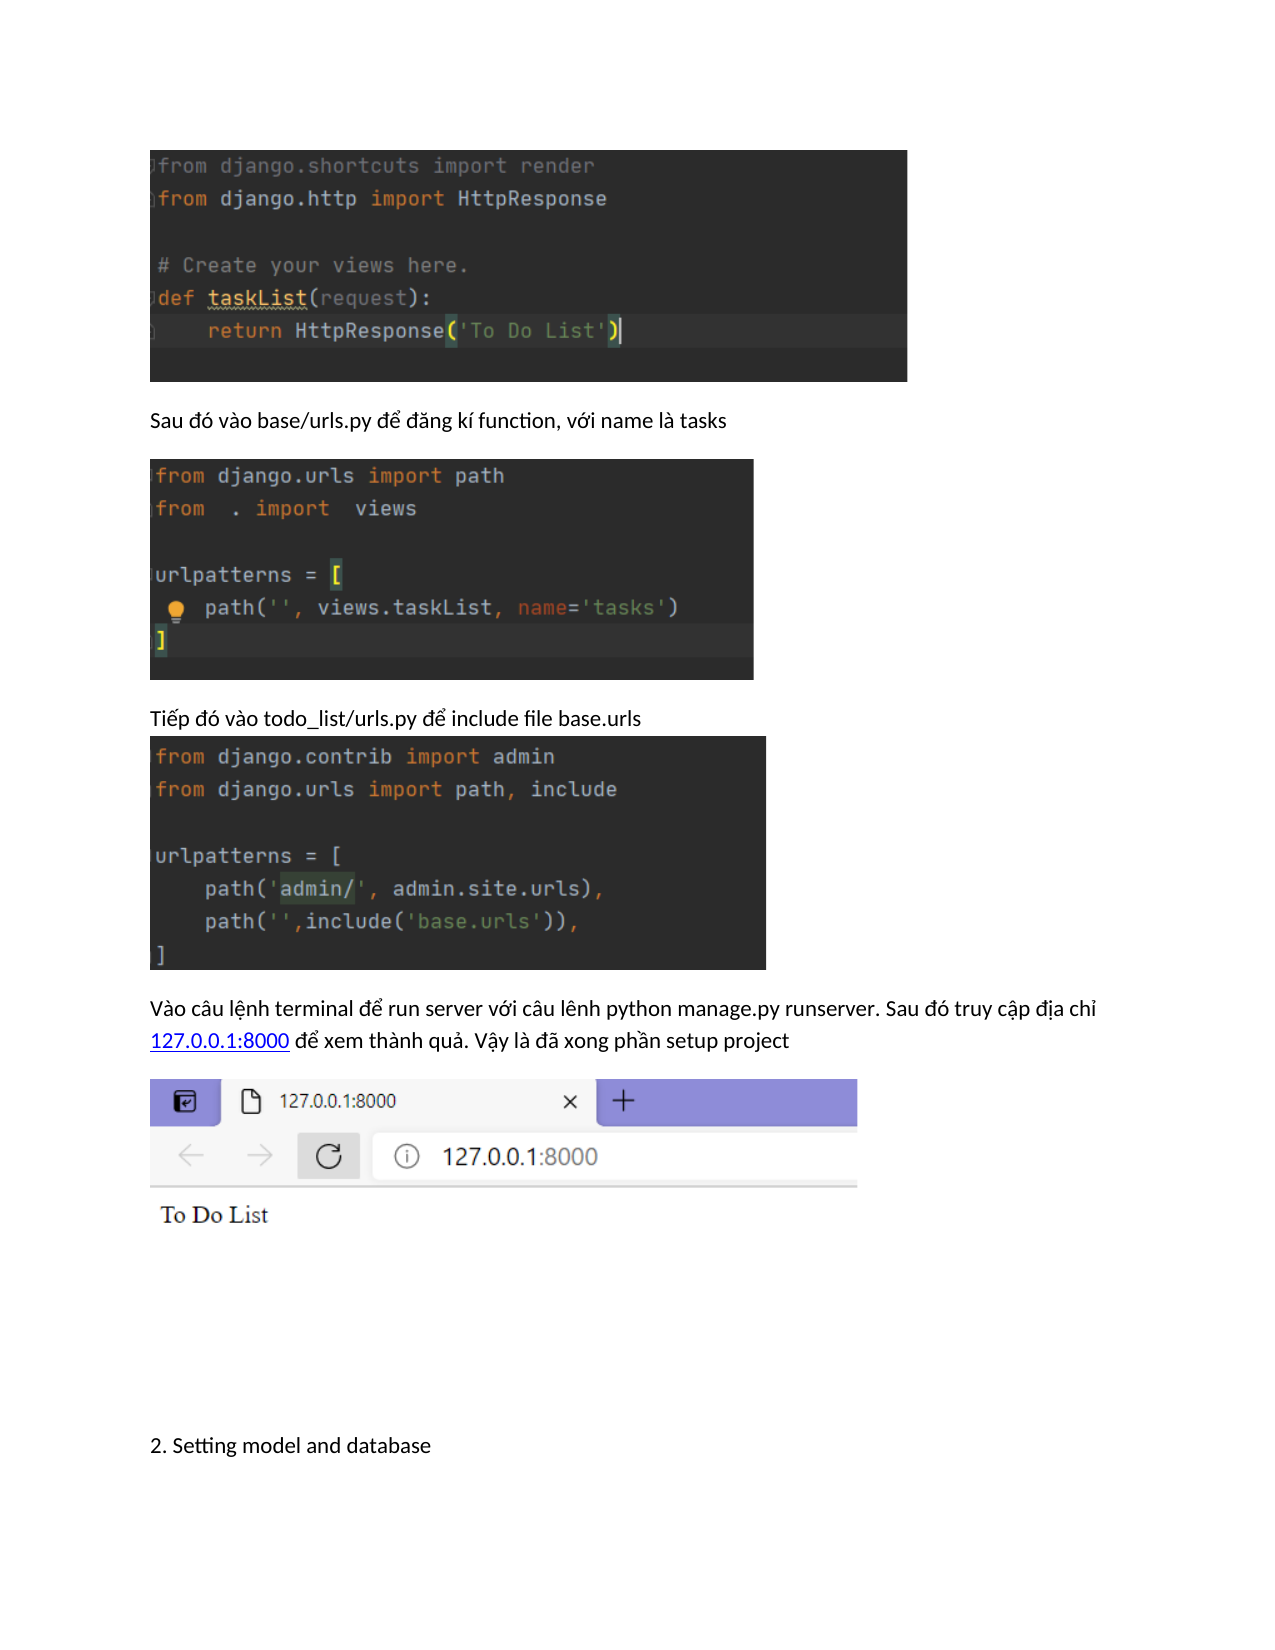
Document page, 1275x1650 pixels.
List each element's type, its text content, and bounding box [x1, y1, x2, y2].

text Vào câu lệnh terminal để run server với câu lênh python manage.py runserver. Sau đó truy cập địa chỉ 127.0.0.1:8000 để xem thành quả. Vậy là đã xong phần setup project [150, 994, 1125, 1054]
picture [150, 1079, 858, 1353]
picture [150, 150, 908, 382]
picture [150, 459, 754, 680]
text Sau đó vào base/urls.py để đăng kí function, với name là tasks [150, 407, 1125, 435]
text 2. Setting model and database [150, 1431, 1125, 1459]
picture [150, 736, 767, 970]
